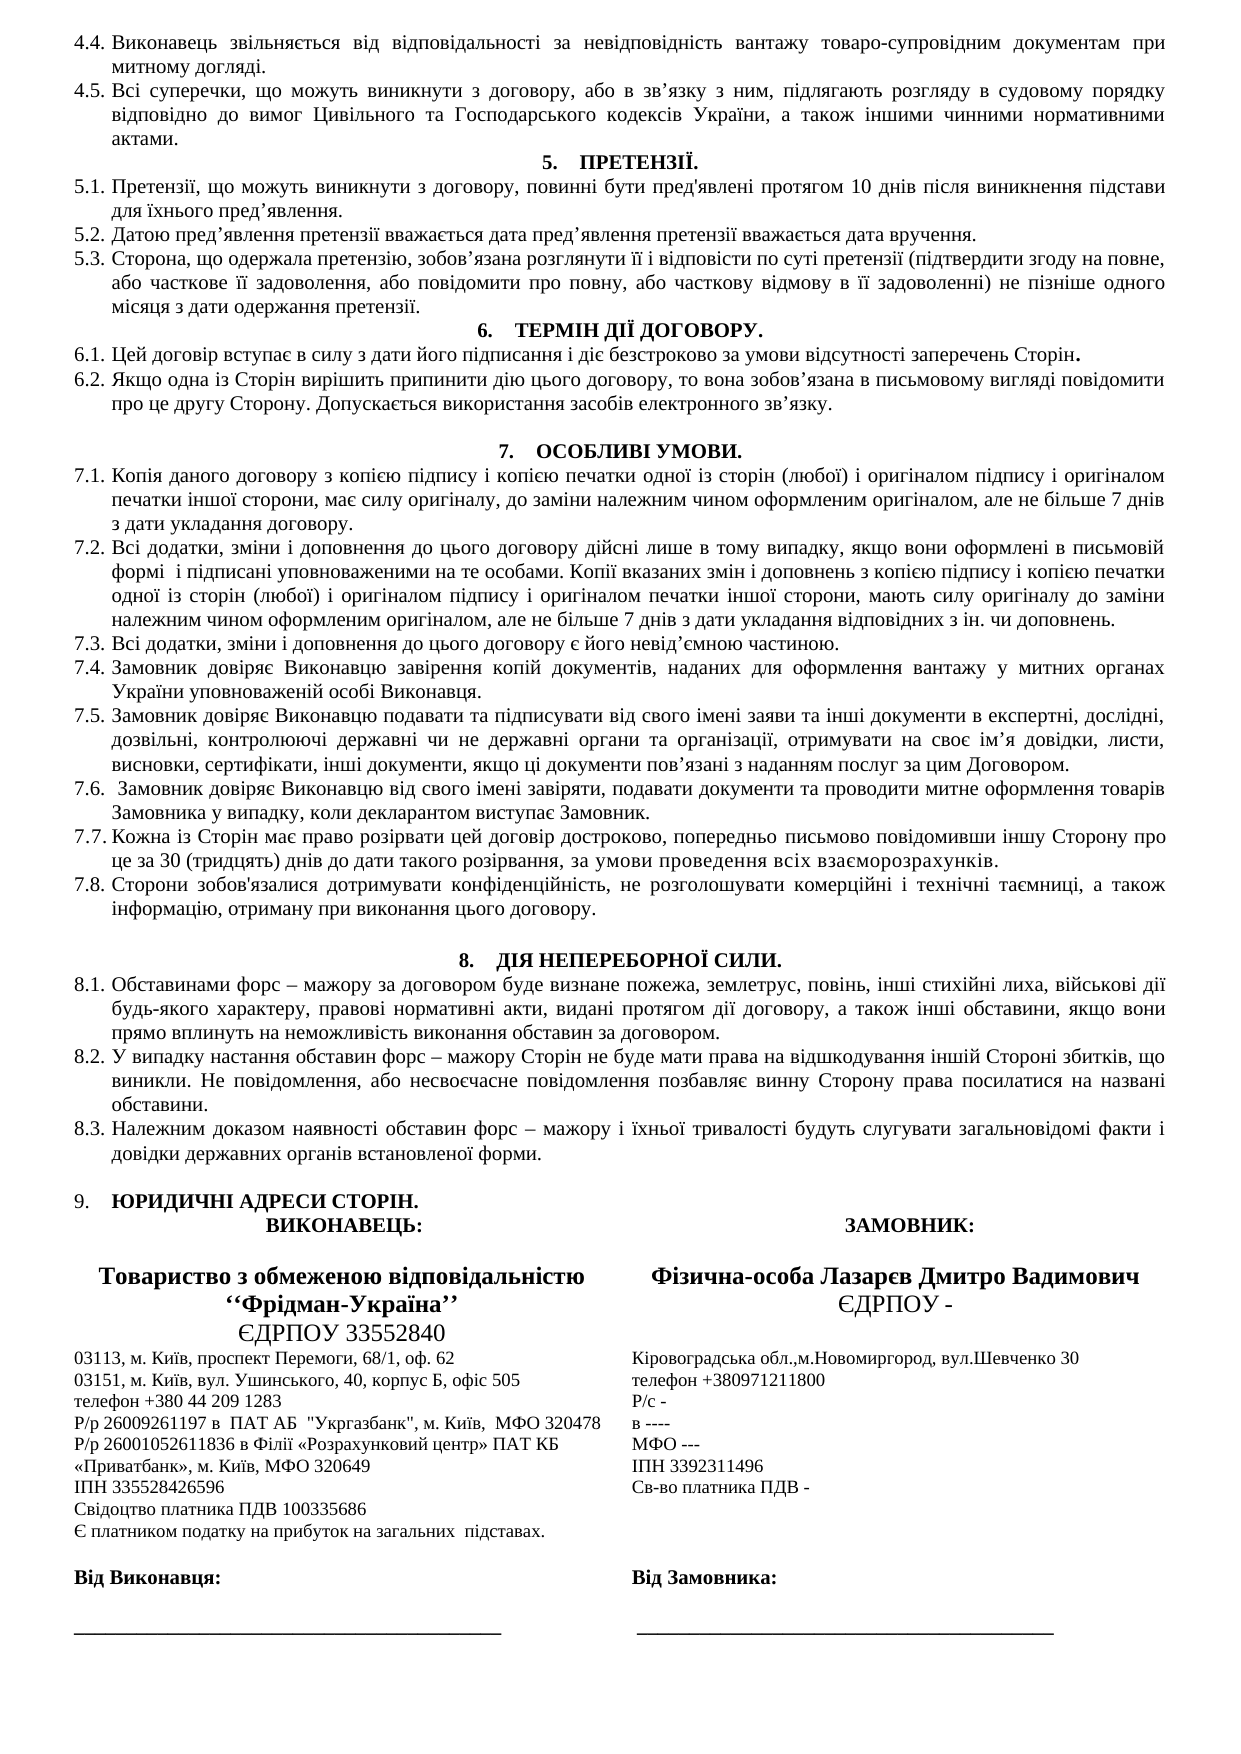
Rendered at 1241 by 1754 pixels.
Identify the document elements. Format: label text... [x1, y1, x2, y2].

list Копія даного договору з копією підпису і копією печатки одної із сторін (любої) і оригіналом підпису і оригіналом печатки іншої сторони, має силу оригіналу, до заміни належним чином оформленим оригіналом, але не більше 7 днів з дати укладання договору. [74, 463, 1167, 535]
text ВИКОНАВЕЦЬ: ЗАМОВНИК: [74, 1213, 1167, 1237]
list ОСОБЛИВІ УМОВИ. [74, 439, 1167, 463]
list ТЕРМІН ДІЇ ДОГОВОРУ. [74, 318, 1167, 342]
table_header Товариство з обмеженою відповідальністю ‘‘Фрідман-Україна’’ ЄДРПОУ 33552840 [63, 1261, 620, 1347]
table_cell 03113, м. Київ, проспект Перемоги, 68/1, оф. 62 03151, м. Київ, вул. Ушинського, 40, корпус Б, офіс 505 телефон +380 44 209 1283 Р/р 26009261197 в ПАТ АБ "Укргазбанк", м. Київ, МФО 320478 Р/р 26001052611836 в Філії «Розрахунковий центр» ПАТ КБ «Приватбанк», м. Київ, МФО 320649 ІПН 335528426596 Свідоцтво платника ПДВ 100335686 Є платником податку на прибуток на загальних підставах. [63, 1347, 620, 1541]
list Замовник довіряє Виконавцю від свого імені завіряти, подавати документи та проводити митне оформлення товарів Замовника у випадку, коли декларантом виступає Замовник. [74, 776, 1167, 824]
table_cell Кіровоградська обл.,м.Новомиргород, вул.Шевченко 30 телефон +380971211800 Р/с - в ---- МФО --- IПН 3392311496 Св-во платника ПДВ - [620, 1347, 1170, 1541]
list Датою пред’явлення претензії вважається дата пред’явлення претензії вважається дата вручення. [74, 222, 1167, 246]
list Сторони зобов'язалися дотримувати конфіденційність, не розголошувати комерційні і технічні таємниці, а також інформацію, отриману при виконання цього договору. [74, 872, 1167, 920]
list Належним доказом наявності обставин форс – мажору і їхньої тривалості будуть слугувати загальновідомі факти і довідки державних органів встановленої форми. [74, 1116, 1167, 1164]
list Виконавець звільняється від відповідальності за невідповідність вантажу товаро-супровідним документам при митному догляді. [74, 29, 1167, 78]
list Всі суперечки, що можуть виникнути з договору, або в зв’язку з ним, підлягають розгляду в судовому порядку відповідно до вимог Цивільного та Господарського кодексів України, а також іншими чинними нормативними актами. [74, 78, 1167, 150]
list Замовник довіряє Виконавцю подавати та підписувати від свого імені заяви та інші документи в експертні, дослідні, дозвільні, контролюючі державні чи не державні органи та організації, отримувати на своє ім’я довідки, листи, висновки, сертифікати, інші документи, якщо ці документи пов’язані з наданням послуг за цим Договором. [74, 703, 1167, 776]
list Цей договір вступає в силу з дати його підписання і діє безстроково за умови відсутності заперечень Сторін. [74, 342, 1167, 366]
list Замовник довіряє Виконавцю завірення копій документів, наданих для оформлення вантажу у митних органах України уповноваженій особі Виконавця. [74, 655, 1167, 703]
list Всі додатки, зміни і доповнення до цього договору є його невід’ємною частиною. [74, 631, 1167, 655]
list ДІЯ НЕПЕРЕБОРНОЇ СИЛИ. [74, 948, 1167, 972]
list Претензії, що можуть виникнути з договору, повинні бути пред'явлені протягом 10 днів після виникнення підстави для їхнього пред’явлення. [74, 174, 1167, 222]
table_header Фізична-особа Лазарєв Дмитро Вадимович ЄДРПОУ - [620, 1261, 1170, 1347]
list Якщо одна із Сторін вирішить припинити дію цього договору, то вона зобов’язана в письмовому вигляді повідомити про це другу Сторону. Допускається використання засобів електронного зв’язку. [74, 366, 1167, 414]
list Всі додатки, зміни і доповнення до цього договору дійсні лише в тому випадку, якщо вони оформлені в письмовій формі і підписані уповноваженими на те особами. Копії вказаних змін і доповнень з копією підпису і копією печатки одної із сторін (любої) і оригіналом підпису і оригіналом печатки іншої сторони, мають силу оригіналу до заміни належним чином оформленим оригіналом, але не більше 7 днів з дати укладання відповідних з ін. чи доповнень. [74, 535, 1167, 631]
list ЮРИДИЧНІ АДРЕСИ СТОРІН. [74, 1188, 1167, 1213]
list Сторона, що одержала претензію, зобов’язана розглянути її і відповісти по суті претензії (підтвердити згоду на повне, або часткове її задоволення, або повідомити про повну, або часткову відмову в її задоволенні) не пізніше одного місяця з дати одержання претензії. [74, 246, 1167, 318]
list Кожна із Сторін має право розірвати цей договір достроково, попередньо письмово повідомивши іншу Сторону про це за 30 (тридцять) днів до дати такого розірвання, за умови проведення всіх взаєморозрахунків. [74, 824, 1167, 872]
table_cell Від Замовника: ________________________________________ [620, 1541, 1170, 1637]
list Обставинами форс – мажору за договором буде визнане пожежа, землетрус, повінь, інші стихійні лиха, військові дії будь-якого характеру, правові нормативні акти, видані протягом дії договору, а також інші обставини, якщо вони прямо вплинуть на неможливість виконання обставин за договором. [74, 972, 1167, 1044]
list У випадку настання обставин форс – мажору Сторін не буде мати права на відшкодування іншій Стороні збитків, що виникли. Не повідомлення, або несвоєчасне повідомлення позбавляє винну Сторону права посилатися на названі обставини. [74, 1044, 1167, 1116]
list ПРЕТЕНЗІЇ. [74, 150, 1167, 174]
table_cell Від Виконавця: _________________________________________ [63, 1541, 620, 1637]
